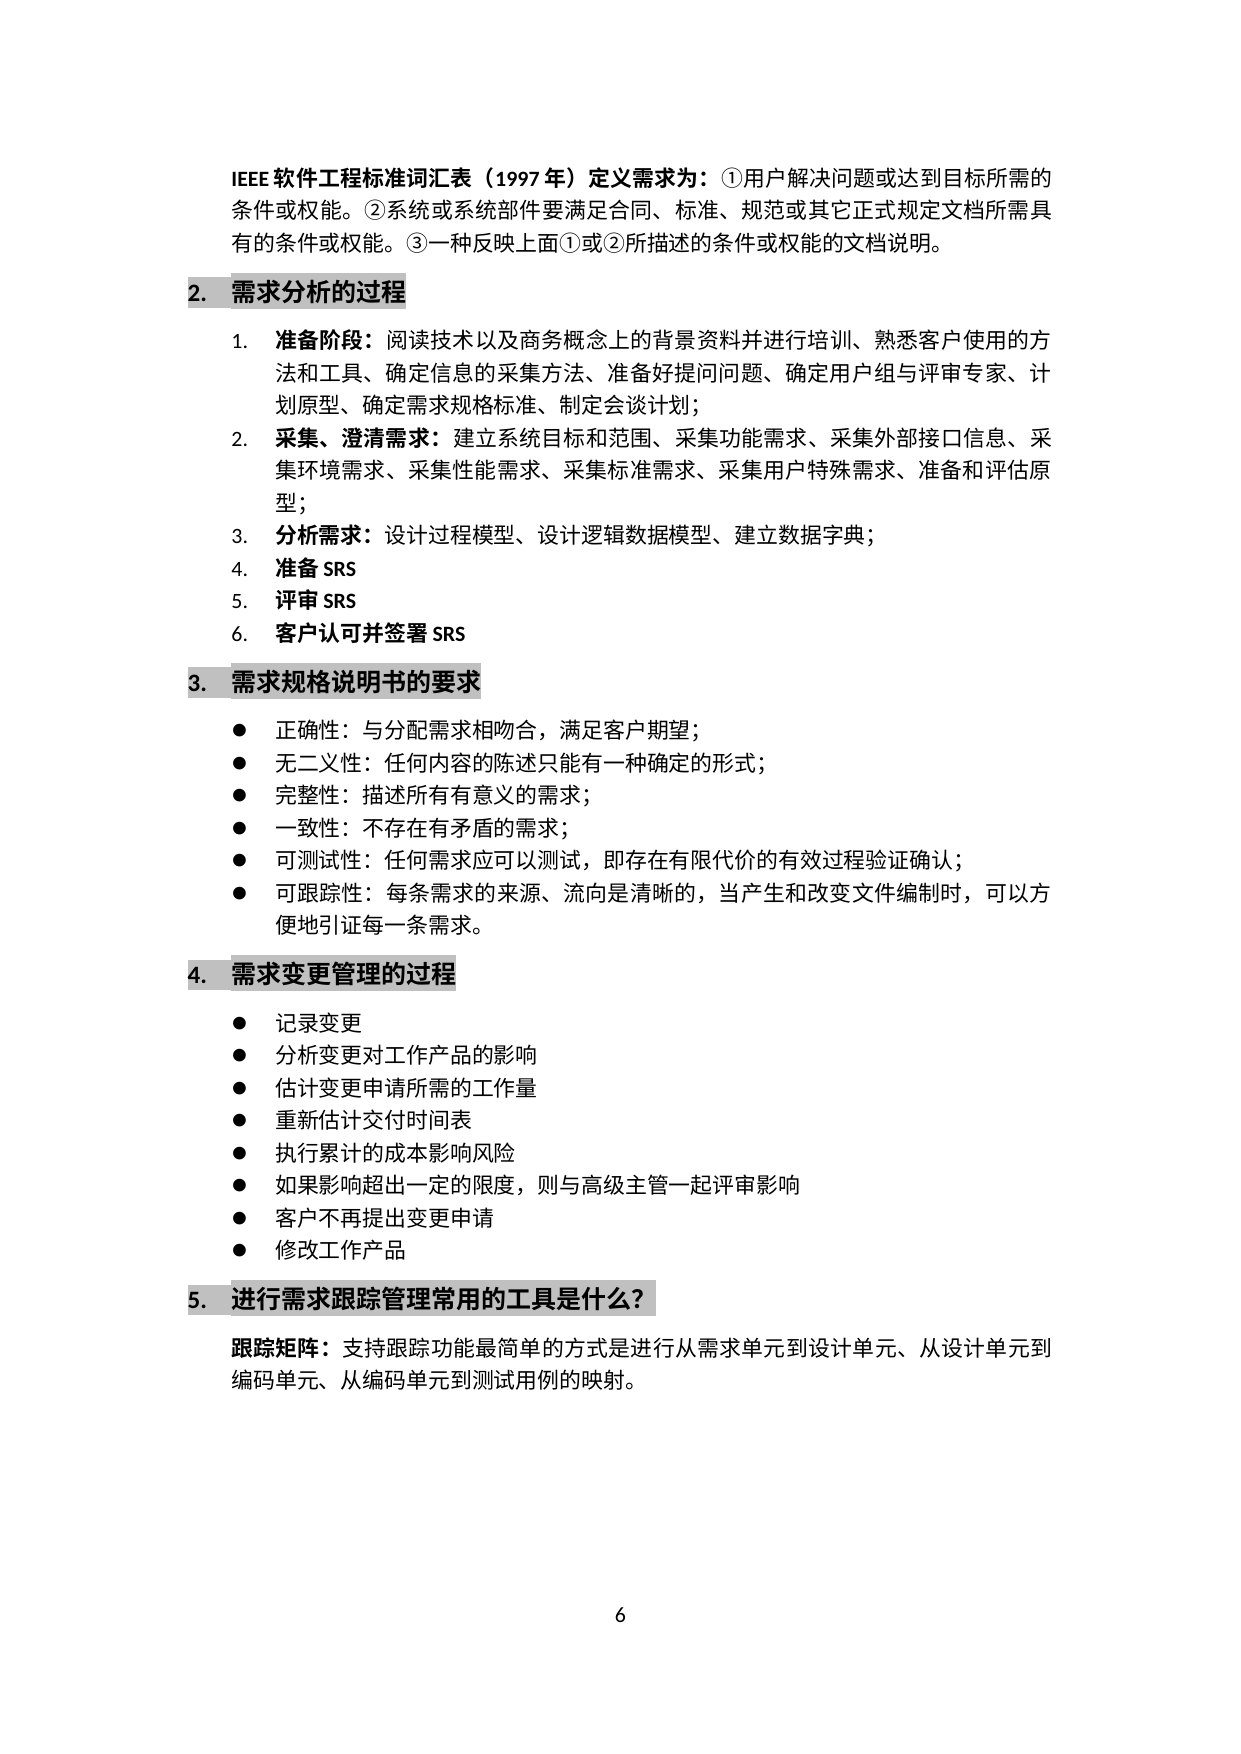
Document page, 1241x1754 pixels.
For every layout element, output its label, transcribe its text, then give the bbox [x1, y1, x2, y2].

list 可跟踪性：每条需求的来源、流向是清晰的，当产生和改变文件编制时，可以方便地引证每一条需求。 [231, 876, 1053, 941]
list 完整性：描述所有有意义的需求； [231, 778, 1053, 811]
list 分析需求：设计过程模型、设计逻辑数据模型、建立数据字典； [231, 518, 1053, 551]
list 如果影响超出一定的限度，则与高级主管一起评审影响 [231, 1168, 1053, 1201]
list 修改工作产品 [231, 1233, 1053, 1266]
list 评审SRS [231, 583, 1053, 616]
list 跟踪矩阵：支持跟踪功能最简单的方式是进行从需求单元到设计单元、从设计单元到编码单元、从编码单元到测试用例的映射。 [231, 1331, 1053, 1396]
list 需求分析的过程 [187, 258, 1053, 323]
list 采集、澄清需求：建立系统目标和范围、采集功能需求、采集外部接口信息、采集环境需求、采集性能需求、采集标准需求、采集用户特殊需求、准备和评估原型； [231, 421, 1053, 518]
list 准备SRS [231, 551, 1053, 583]
list 客户不再提出变更申请 [231, 1201, 1053, 1233]
list 一致性：不存在有矛盾的需求； [231, 811, 1053, 843]
list 正确性：与分配需求相吻合，满足客户期望； [231, 713, 1053, 746]
list 需求变更管理的过程 [187, 941, 1053, 1006]
list 准备阶段：阅读技术以及商务概念上的背景资料并进行培训、熟悉客户使用的方法和工具、确定信息的采集方法、准备好提问问题、确定用户组与评审专家、计划原型、确定需求规格标准、制定会谈计划； [231, 323, 1053, 421]
list 可测试性：任何需求应可以测试，即存在有限代价的有效过程验证确认； [231, 843, 1053, 876]
list 估计变更申请所需的工作量 [231, 1071, 1053, 1103]
list 进行需求跟踪管理常用的工具是什么？ [187, 1266, 1053, 1331]
list 无二义性：任何内容的陈述只能有一种确定的形式； [231, 746, 1053, 778]
list 需求规格说明书的要求 [187, 648, 1053, 713]
list IEEE软件工程标准词汇表（1997年）定义需求为：①用户解决问题或达到目标所需的条件或权能。②系统或系统部件要满足合同、标准、规范或其它正式规定文档所需具有的条件或权能。③一种反映上面①或②所描述的条件或权能的文档说明。 [231, 161, 1053, 258]
list 记录变更 [231, 1006, 1053, 1038]
list 执行累计的成本影响风险 [231, 1136, 1053, 1168]
list 客户认可并签署SRS [231, 616, 1053, 648]
list 重新估计交付时间表 [231, 1103, 1053, 1136]
list 分析变更对工作产品的影响 [231, 1038, 1053, 1071]
